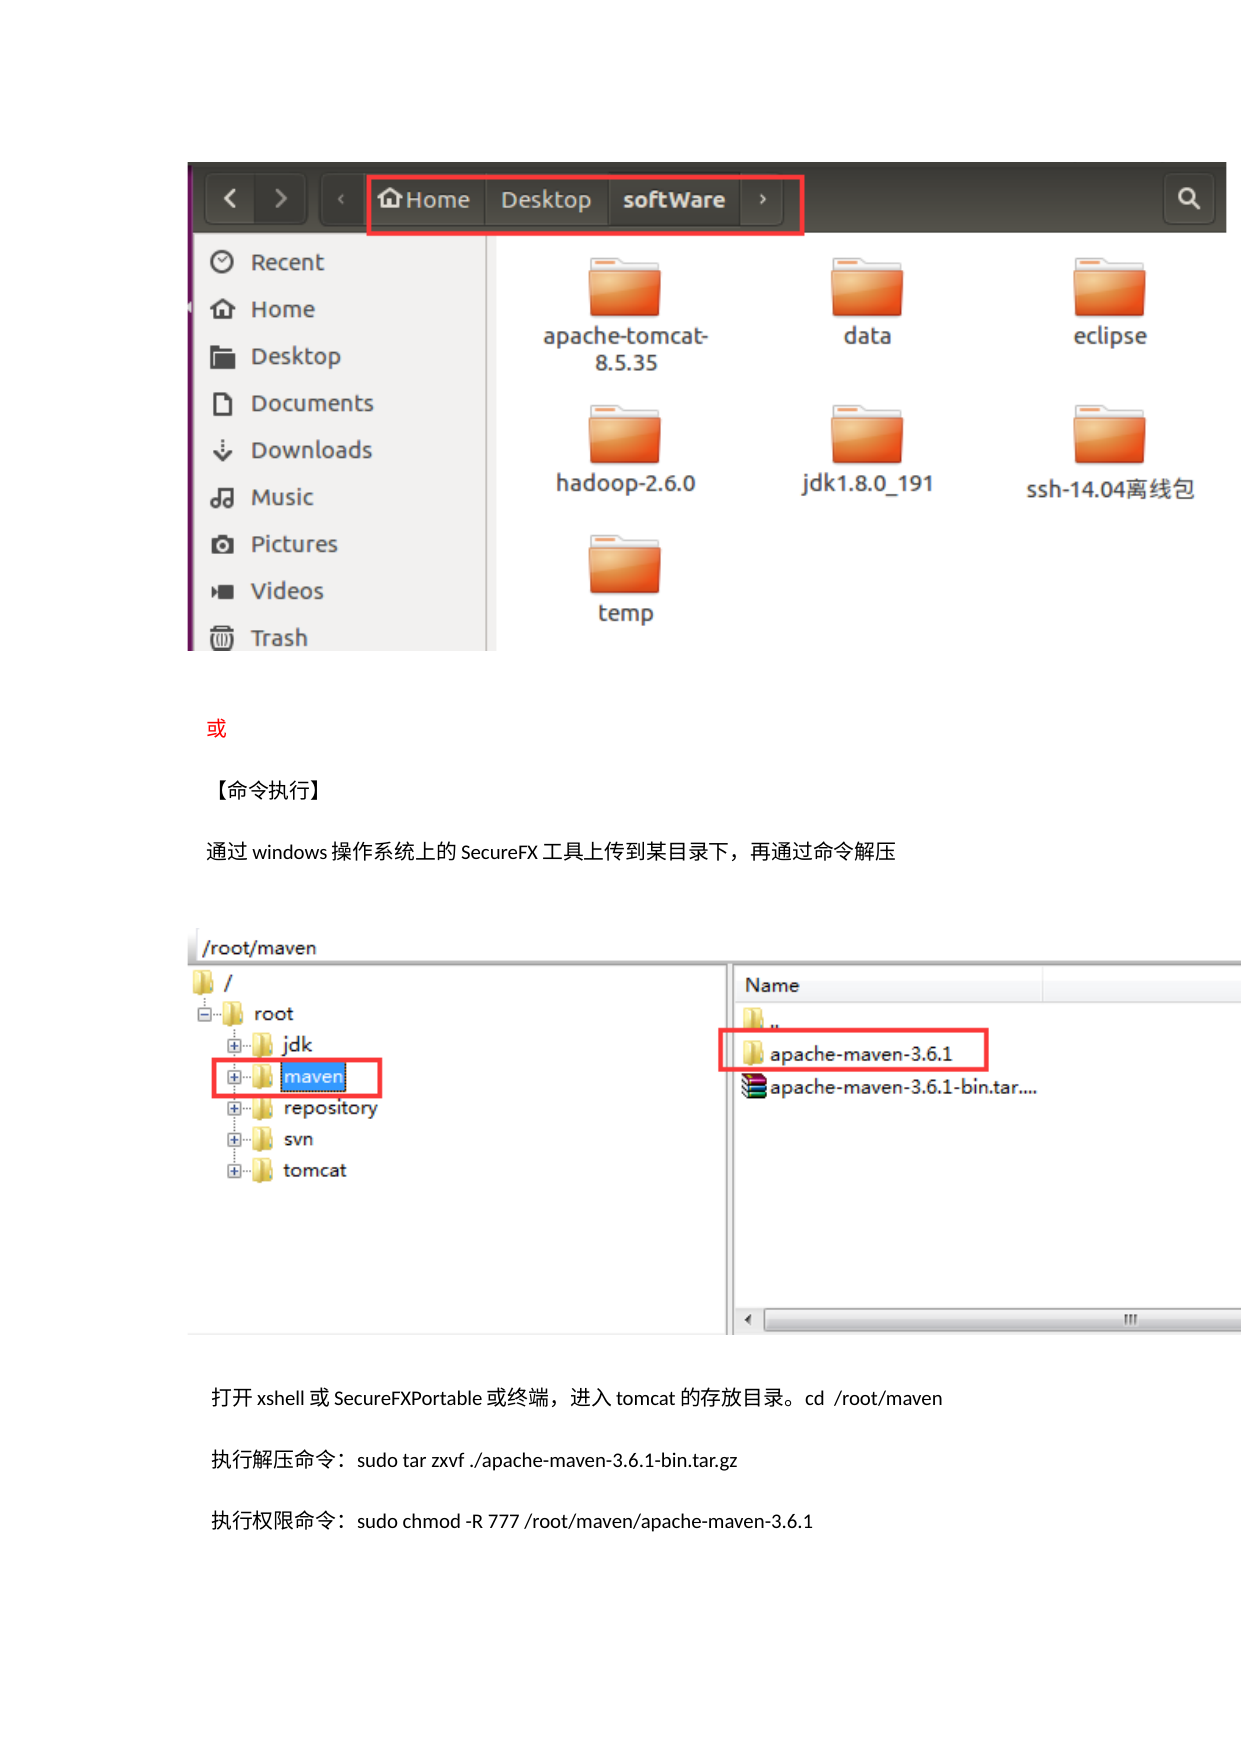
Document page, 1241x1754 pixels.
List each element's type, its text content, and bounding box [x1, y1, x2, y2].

text 通过windows操作系统上的SecureFX工具上传到某目录下，再通过命令解压 [187, 834, 1053, 867]
text 执行解压命令：sudo tar zxvf ./apache-maven-3.6.1-bin.tar.gz [187, 1442, 1053, 1474]
text 打开xshell或SecureFXPortable或终端，进入tomcat的存放目录。cd /root/maven [187, 1380, 1053, 1413]
picture [187, 928, 1241, 1335]
text 【命令执行】 [187, 773, 1053, 805]
picture [187, 162, 1227, 651]
text 执行权限命令：sudo chmod -R 777 /root/maven/apache-maven-3.6.1 [187, 1504, 1053, 1536]
text 或 [187, 711, 1053, 744]
